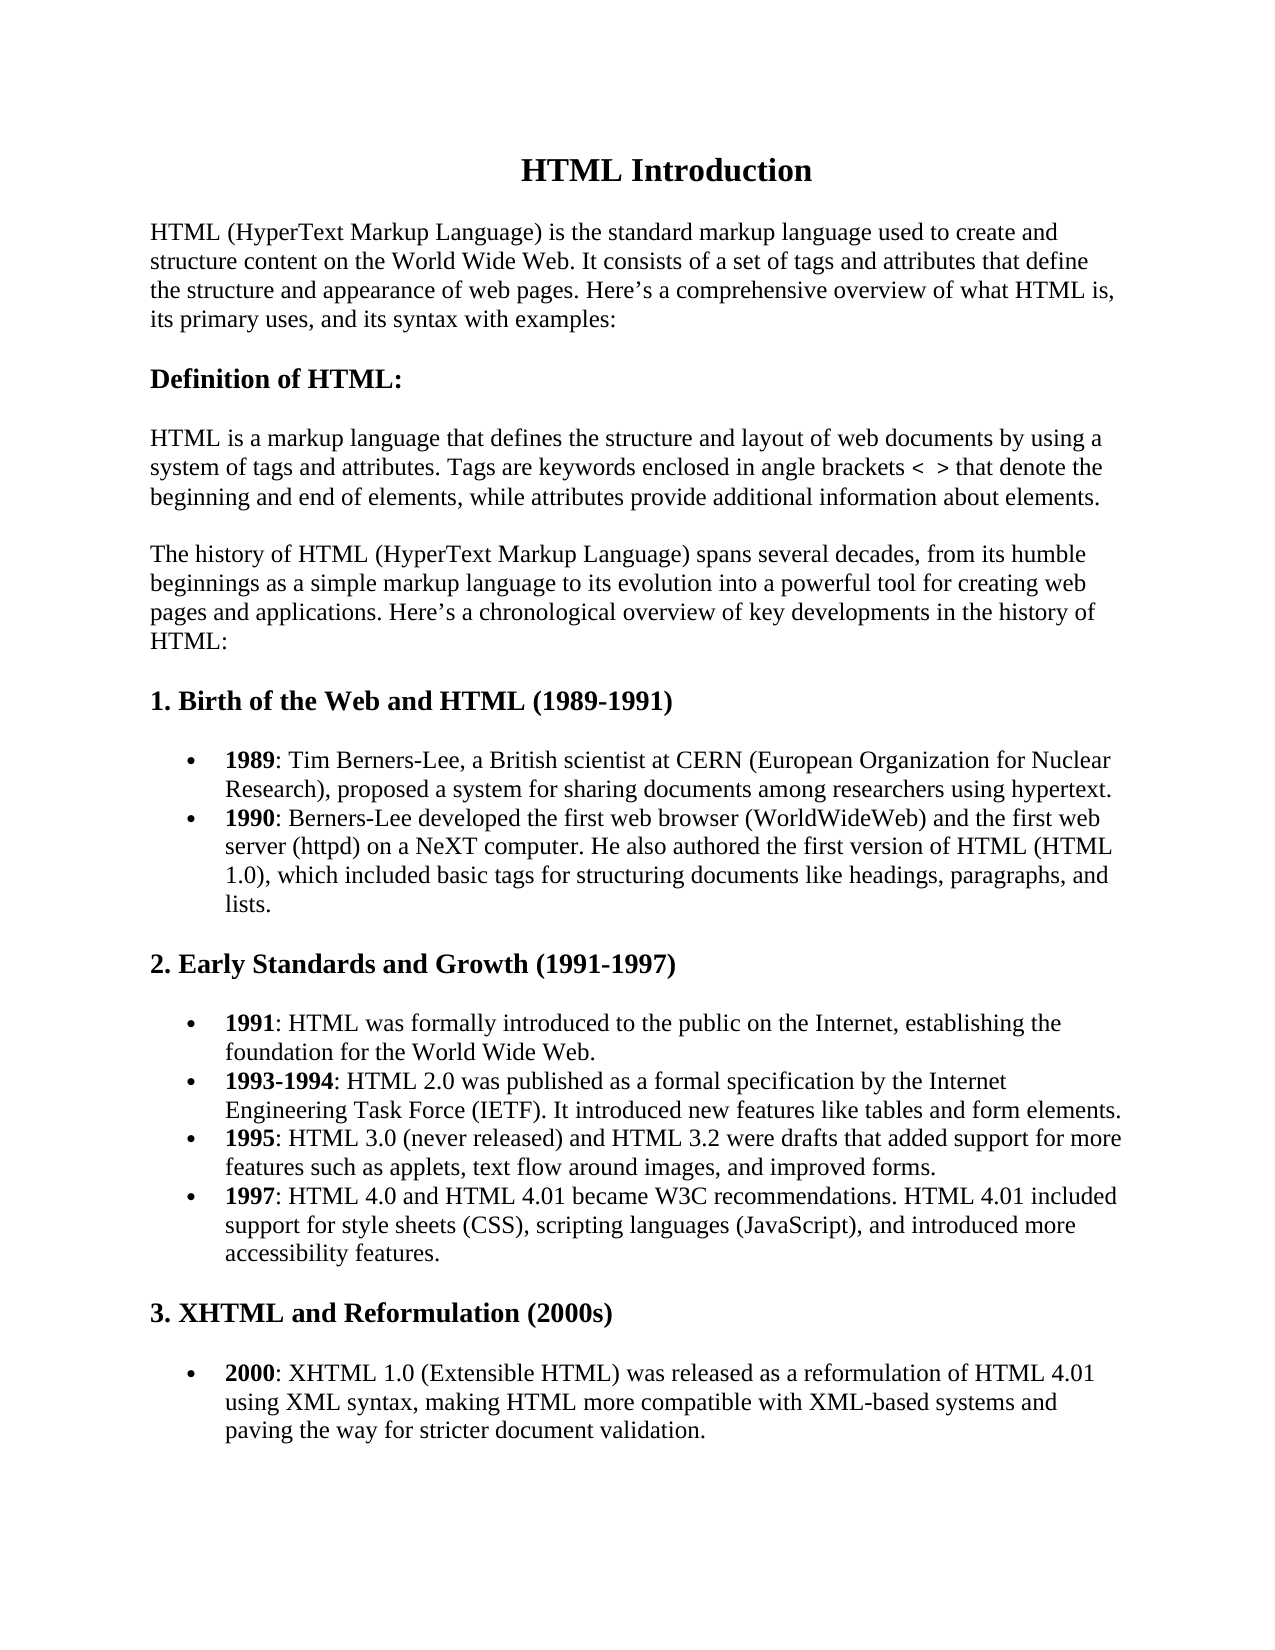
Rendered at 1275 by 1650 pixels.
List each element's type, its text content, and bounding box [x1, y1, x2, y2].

list 1995: HTML 3.0 (never released) and HTML 3.2 were drafts that added support for more features such as applets, text flow around images, and improved forms. [187, 1123, 1125, 1181]
list 1991: HTML was formally introduced to the public on the Internet, establishing the foundation for the World Wide Web. [187, 1008, 1125, 1066]
list 1993-1994: HTML 2.0 was published as a formal specification by the Internet Engineering Task Force (IETF). It introduced new features like tables and form elements. [187, 1066, 1125, 1123]
list 2000: XHTML 1.0 (Extensible HTML) was released as a reformulation of HTML 4.01 using XML syntax, making HTML more compatible with XML-based systems and paving the way for stricter document validation. [187, 1358, 1125, 1444]
list 1990: Berners-Lee developed the first web browser (WorldWideWeb) and the first web server (httpd) on a NeXT computer. He also authored the first version of HTML (HTML 1.0), which included basic tags for structuring documents like headings, paragraphs, and lists. [187, 803, 1125, 918]
list 1989: Tim Berners-Lee, a British scientist at CERN (European Organization for Nuclear Research), proposed a system for sharing documents among researchers using hypertext. [187, 745, 1125, 803]
text The history of HTML (HyperText Markup Language) spans several decades, from its humble beginnings as a simple markup language to its evolution into a powerful tool for creating web pages and applications. Here’s a chronological overview of key developments in the history of HTML: [150, 539, 1125, 654]
list 1997: HTML 4.0 and HTML 4.01 became W3C recommendations. HTML 4.01 included support for style sheets (CSS), scripting languages (JavaScript), and introduced more accessibility features. [187, 1181, 1125, 1267]
text HTML (HyperText Markup Language) is the standard markup language used to create and structure content on the World Wide Web. It consists of a set of tags and attributes that define the structure and appearance of web pages. Here’s a comprehensive overview of what HTML is, its primary uses, and its syntax with examples: [150, 217, 1125, 332]
text 2. Early Standards and Growth (1991-1997) [150, 947, 1125, 979]
text HTML Introduction [150, 150, 1125, 188]
text 3. XHTML and Reformulation (2000s) [150, 1296, 1125, 1329]
text 1. Birth of the Web and HTML (1989-1991) [150, 684, 1125, 716]
subtitle Definition of HTML: [150, 362, 1125, 394]
text HTML is a markup language that defines the structure and layout of web documents by using a system of tags and attributes. Tags are keywords enclosed in angle brackets < > that denote the beginning and end of elements, while attributes provide additional information about elements. [150, 423, 1125, 510]
